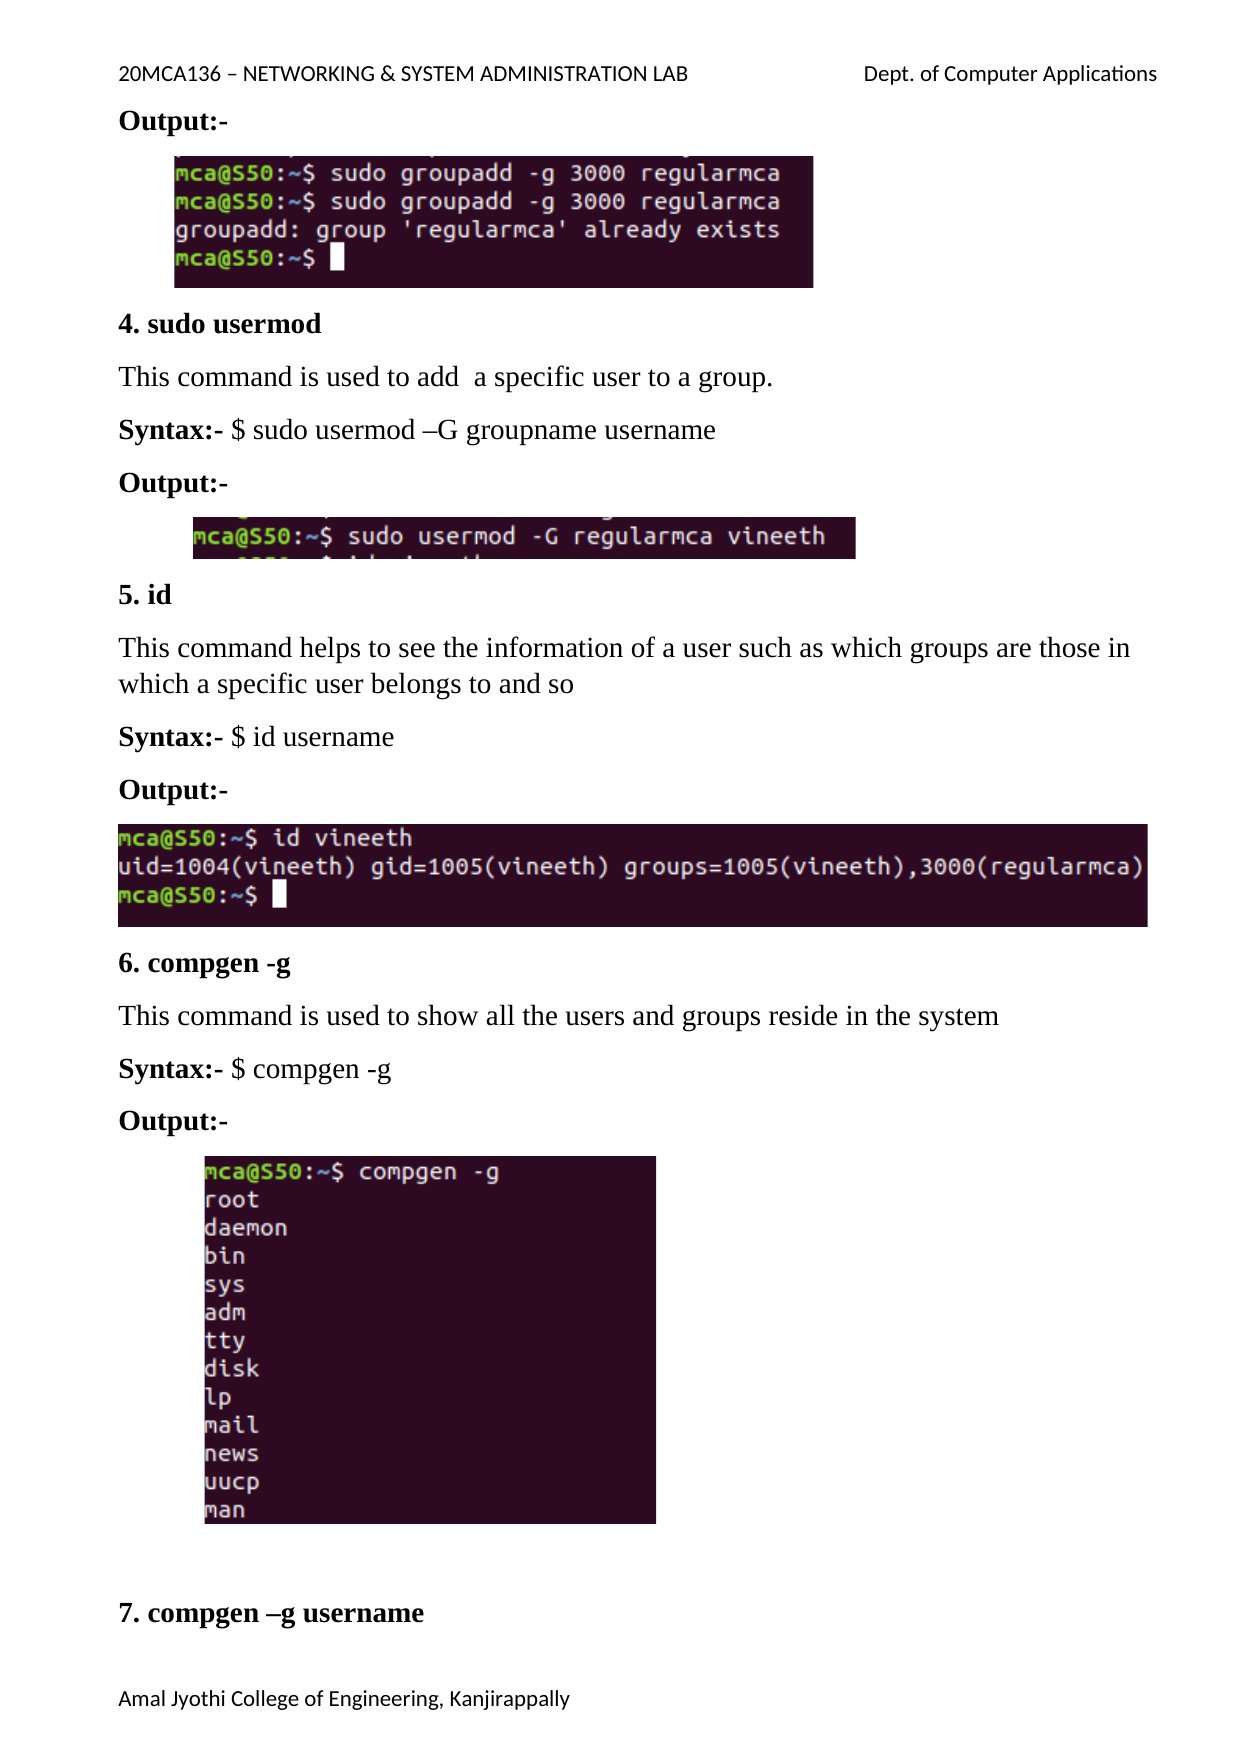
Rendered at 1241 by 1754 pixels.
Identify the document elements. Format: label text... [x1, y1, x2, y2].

picture [118, 824, 1148, 927]
text Syntax:- $ id username [118, 719, 1167, 753]
picture [204, 1156, 657, 1524]
text This command is used to show all the users and groups reside in the system [118, 998, 1167, 1031]
text 5. id [118, 577, 1167, 611]
text Output:- [118, 103, 1167, 137]
picture [193, 517, 856, 559]
text 6. compgen -g [118, 945, 1167, 979]
text Output:- [118, 772, 1167, 805]
text Output:- [118, 1103, 1167, 1137]
text Output:- [118, 465, 1167, 498]
text This command helps to see the information of a user such as which groups are those in which a specific user belongs to and so [118, 630, 1167, 700]
picture [174, 156, 814, 288]
text 7. compgen –g username [118, 1595, 1167, 1629]
text Syntax:- $ compgen -g [118, 1051, 1167, 1084]
text Syntax:- $ sudo usermod –G groupname username [118, 412, 1167, 446]
text This command is used to add a specific user to a group. [118, 359, 1167, 393]
text 4. sudo usermod [118, 306, 1167, 340]
